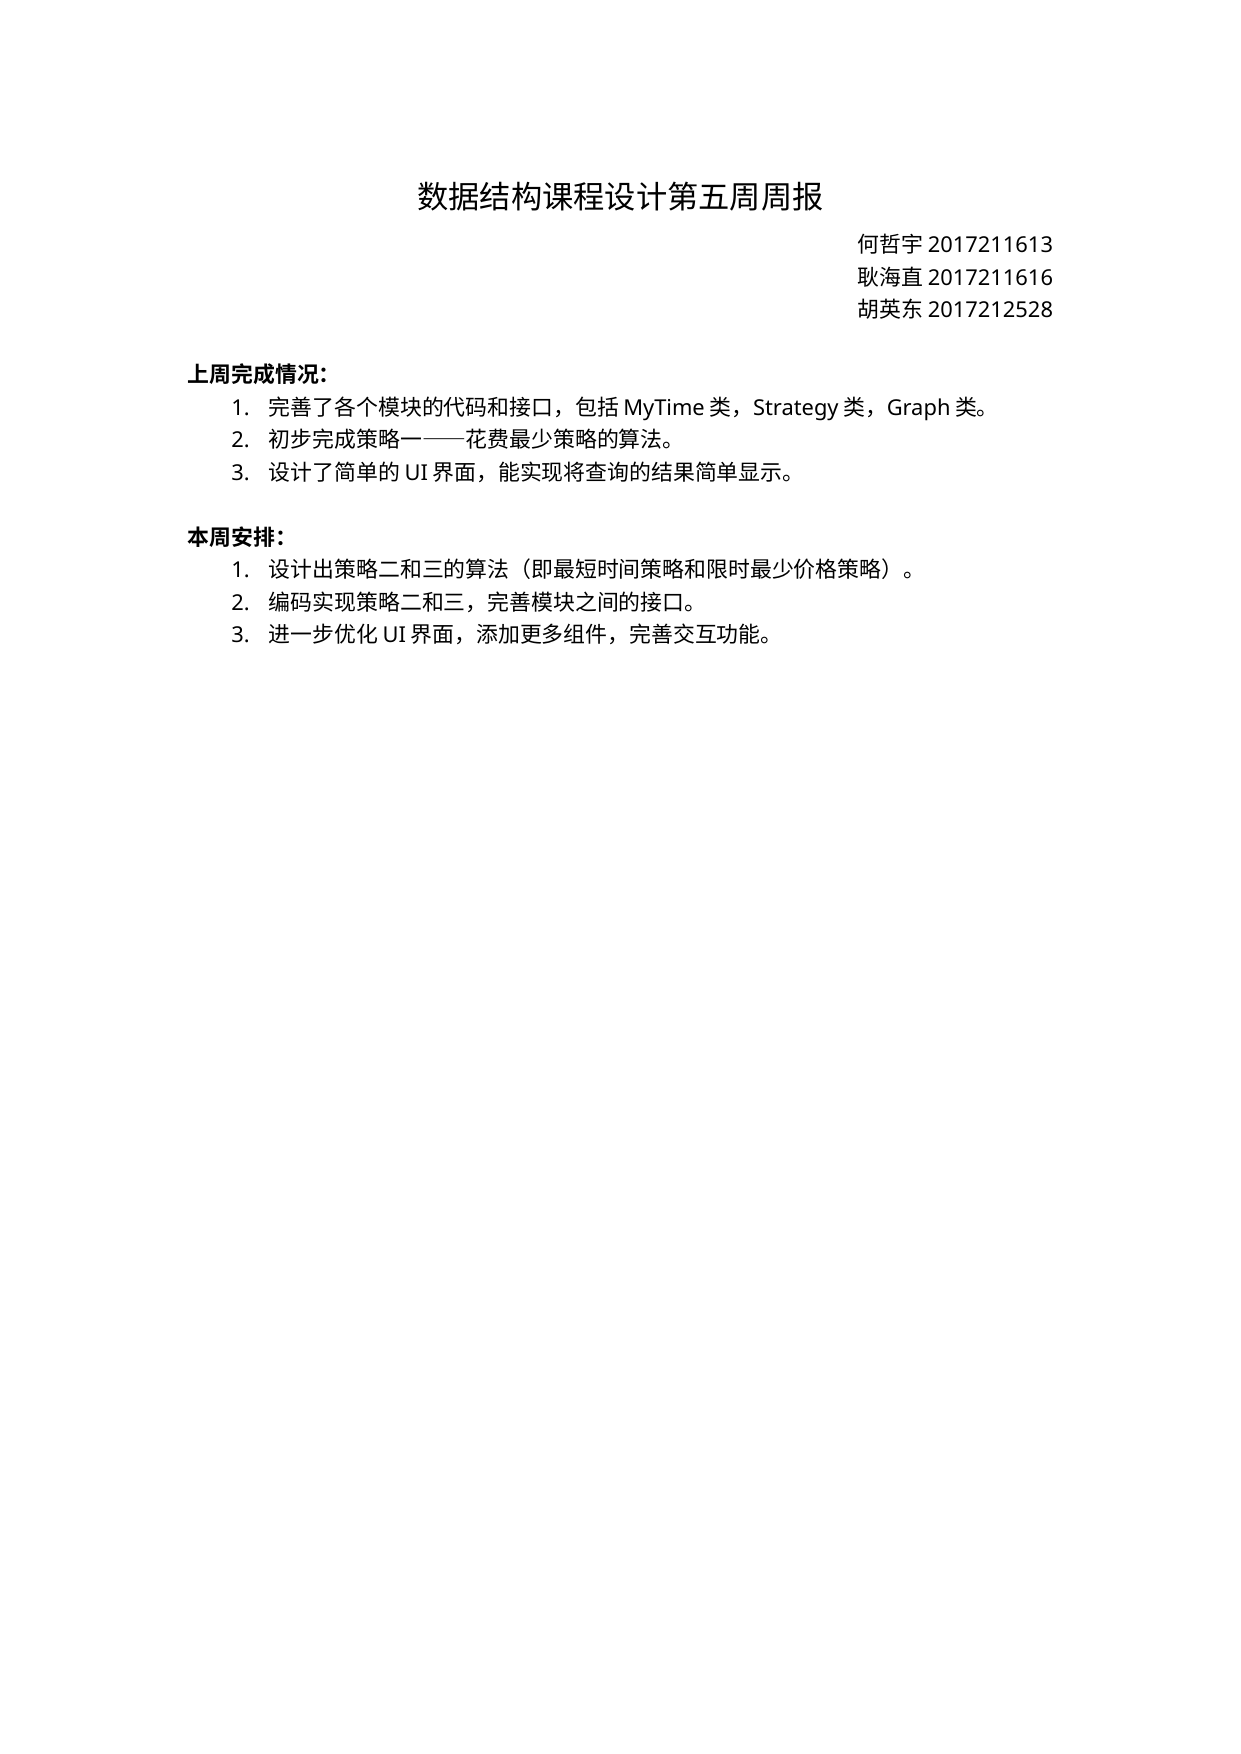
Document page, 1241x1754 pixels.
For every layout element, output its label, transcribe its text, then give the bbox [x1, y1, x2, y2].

text 胡英东 2017212528 [187, 292, 1053, 324]
list 进一步优化UI界面，添加更多组件，完善交互功能。 [231, 617, 1053, 649]
text 数据结构课程设计第五周周报 [187, 162, 1053, 227]
list 完善了各个模块的代码和接口，包括MyTime类，Strategy类，Graph类。 [231, 389, 1053, 422]
list 设计出策略二和三的算法（即最短时间策略和限时最少价格策略）。 [231, 552, 1053, 584]
text 上周完成情况： [187, 357, 1053, 389]
text 何哲宇 2017211613 [187, 227, 1053, 259]
list 编码实现策略二和三，完善模块之间的接口。 [231, 584, 1053, 617]
list 设计了简单的UI界面，能实现将查询的结果简单显示。 [231, 454, 1053, 487]
list 初步完成策略一——花费最少策略的算法。 [231, 422, 1053, 454]
text 耿海直 2017211616 [187, 259, 1053, 292]
text 本周安排： [187, 519, 1053, 552]
